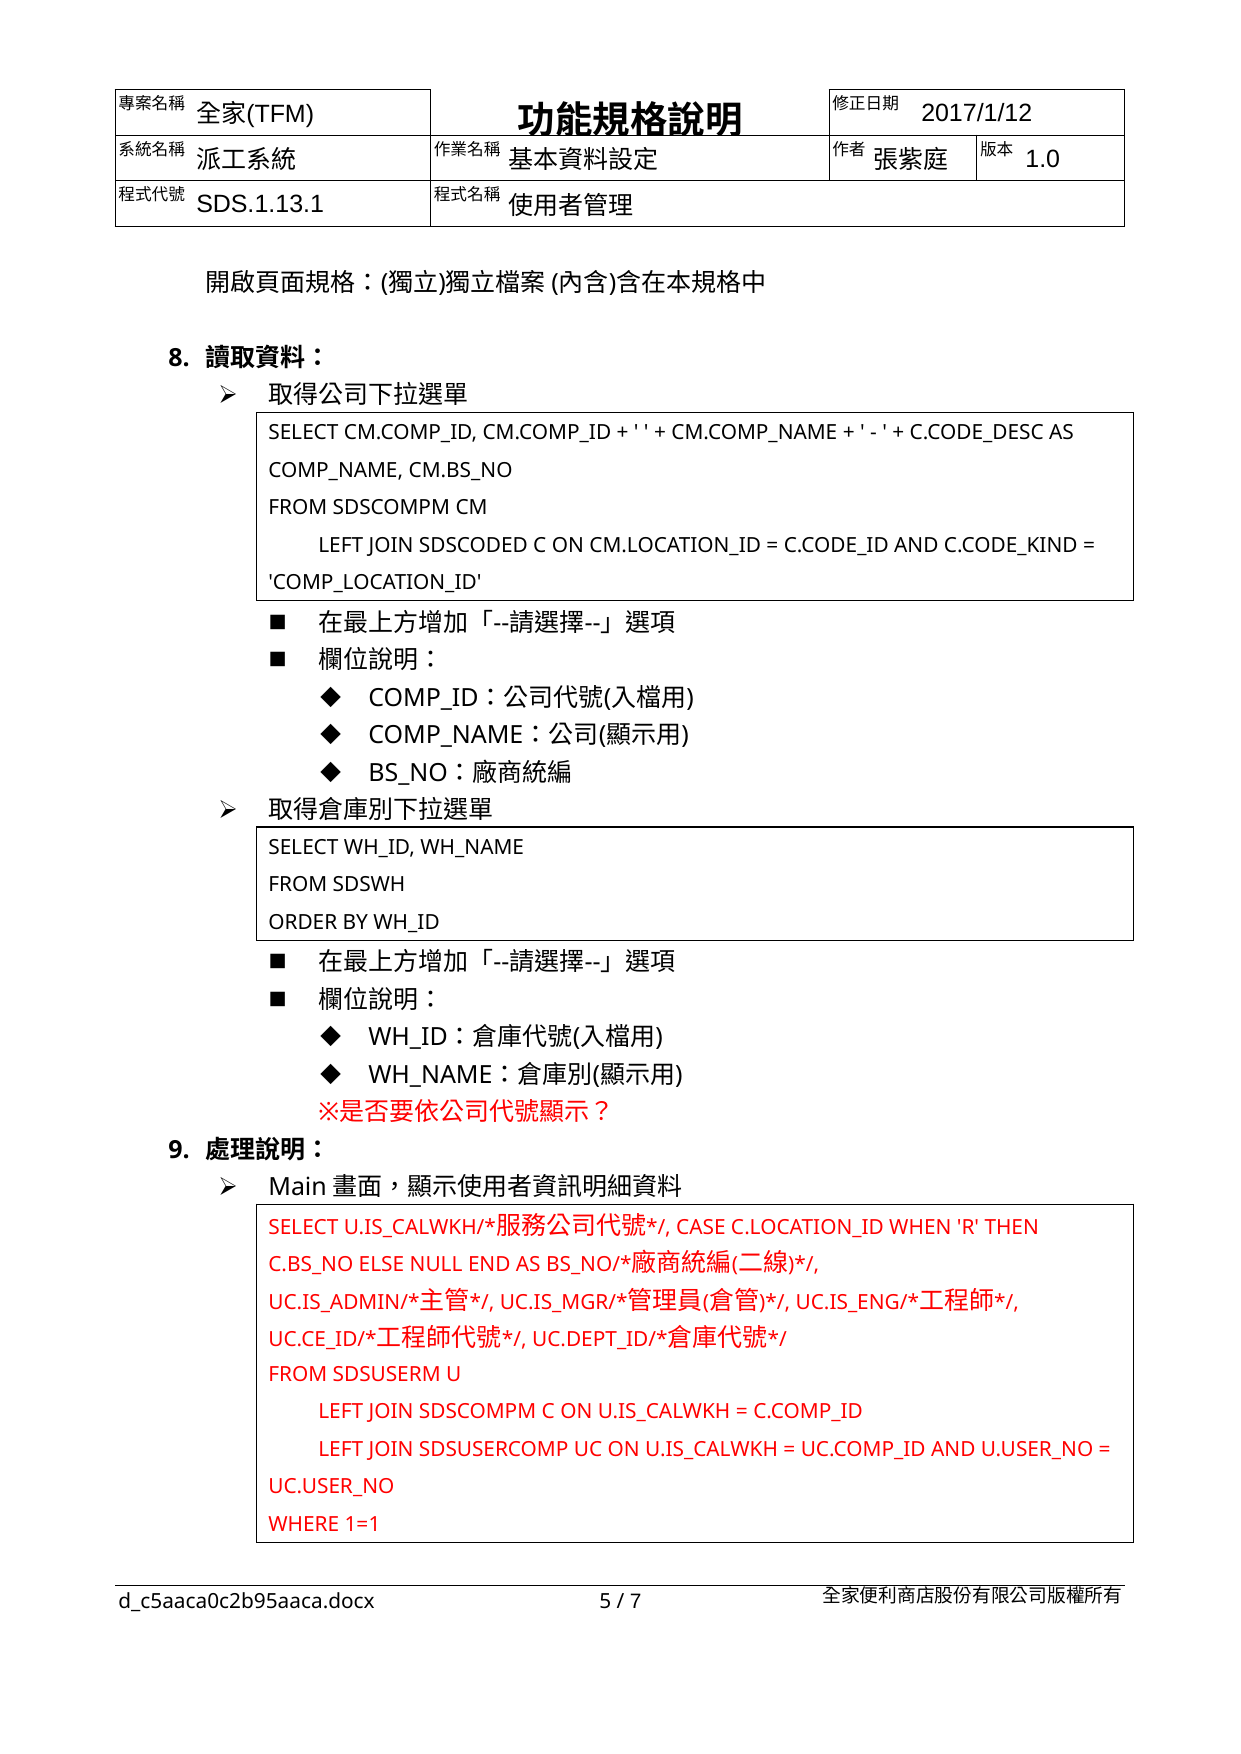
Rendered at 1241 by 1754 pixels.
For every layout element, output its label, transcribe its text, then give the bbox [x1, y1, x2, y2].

list 讀取資料： [168, 337, 1122, 374]
list COMP_ID：公司代號(入檔用) [318, 676, 1122, 714]
list BS_NO：廠商統編 [318, 751, 1122, 789]
list COMP_NAME：公司(顯示用) [318, 714, 1122, 751]
list WH_NAME：倉庫別(顯示用) [318, 1053, 1122, 1091]
table_header SELECT CM.COMP_ID, CM.COMP_ID + ' ' + CM.COMP_NAME + ' - ' + C.CODE_DESC AS COMP_NAME, CM.BS_NO FROM SDSCOMPM CM LEFT JOIN SDSCODED C ON CM.LOCATION_ID = C.CODE_ID AND C.CODE_KIND = 'COMP_LOCATION_ID' [257, 413, 1133, 600]
list 處理說明： [168, 1128, 1122, 1166]
list Main畫面，顯示使用者資訊明細資料 [218, 1166, 1122, 1203]
text 開啟頁面規格：(獨立)獨立檔案 (內含)含在本規格中 [156, 262, 1122, 299]
list 在最上方增加「--請選擇--」選項 [268, 601, 1122, 639]
table_header SELECT WH_ID, WH_NAME FROM SDSWH ORDER BY WH_ID [257, 828, 1133, 940]
list 取得倉庫別下拉選單 [218, 789, 1122, 826]
list 取得公司下拉選單 [218, 374, 1122, 412]
list 欄位說明： [268, 978, 1122, 1016]
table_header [257, 1205, 1133, 1542]
text ※是否要依公司代號顯示？ [318, 1091, 1122, 1128]
list WH_ID：倉庫代號(入檔用) [318, 1016, 1122, 1053]
list 欄位說明： [268, 639, 1122, 676]
list 在最上方增加「--請選擇--」選項 [268, 941, 1122, 978]
